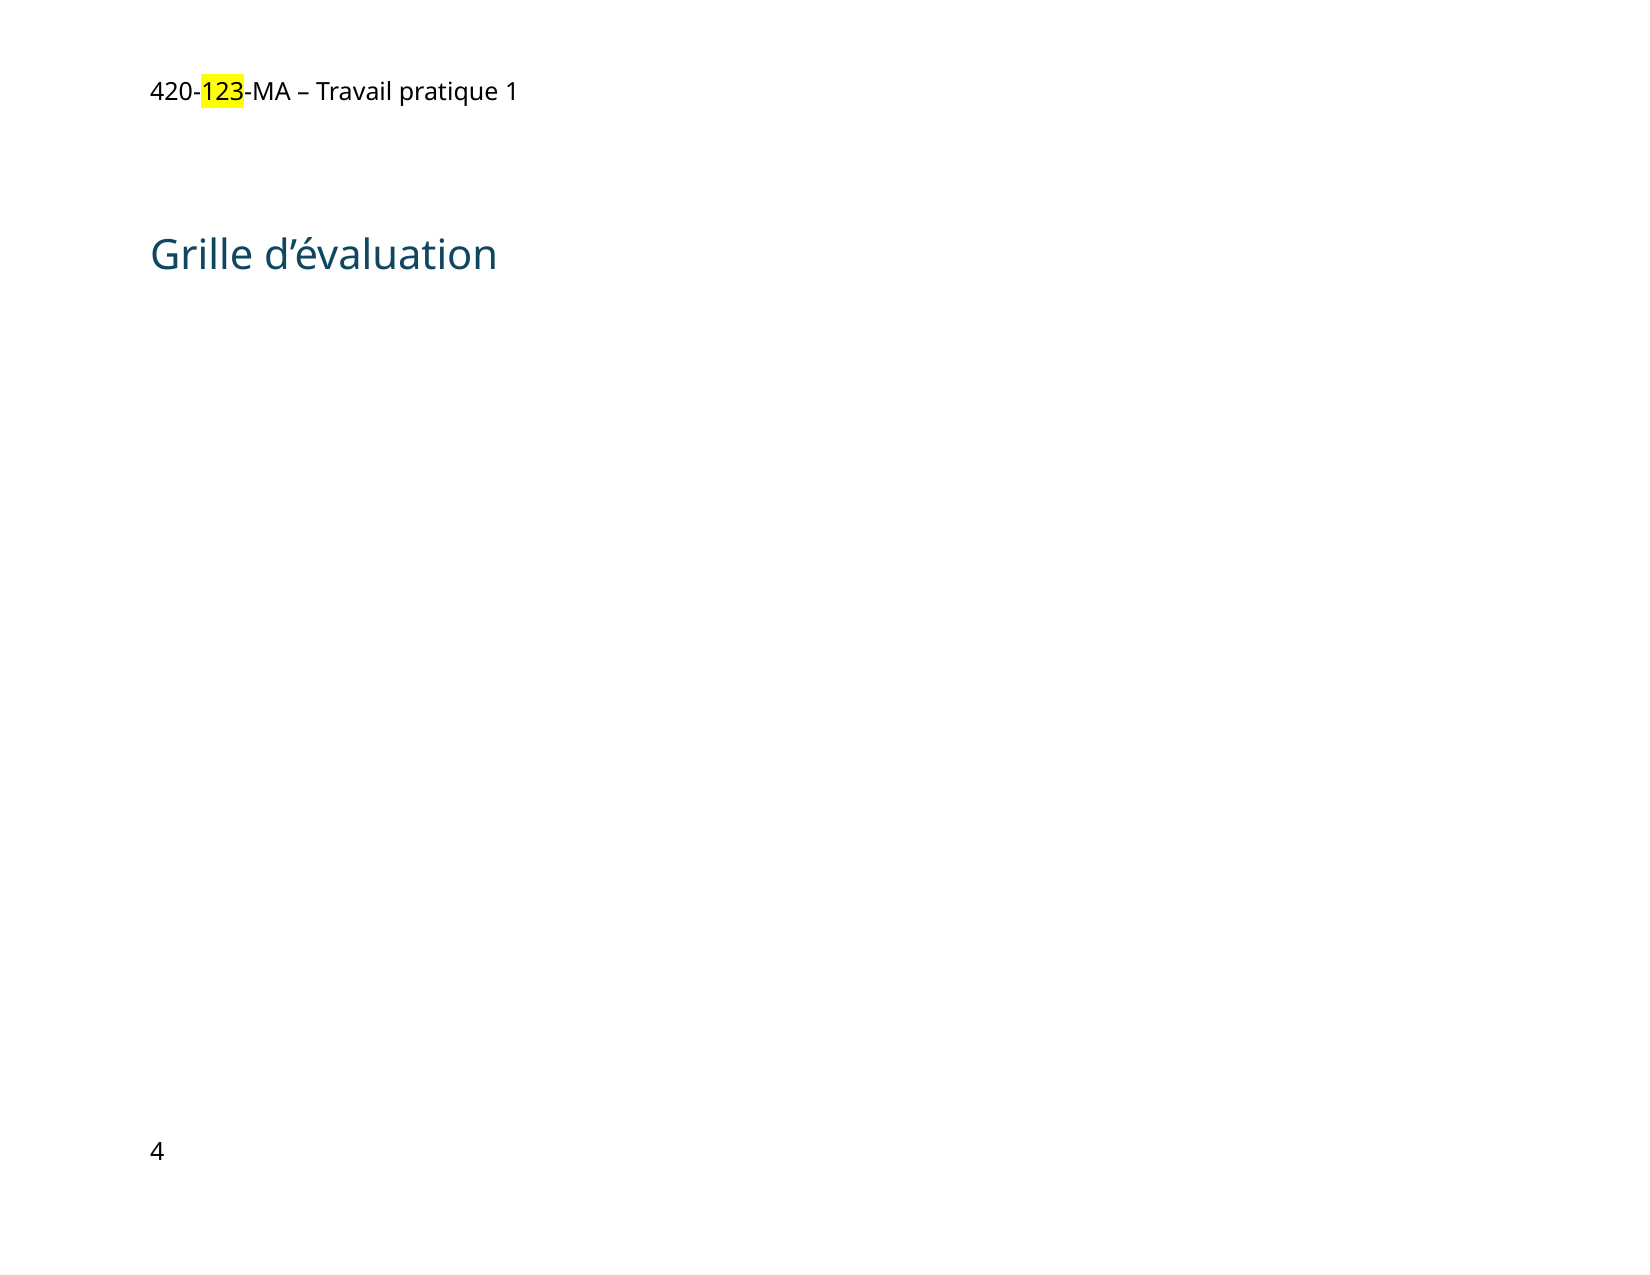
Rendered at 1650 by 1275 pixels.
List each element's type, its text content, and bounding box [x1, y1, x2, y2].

subtitle Grille d’évaluation [150, 225, 1500, 282]
